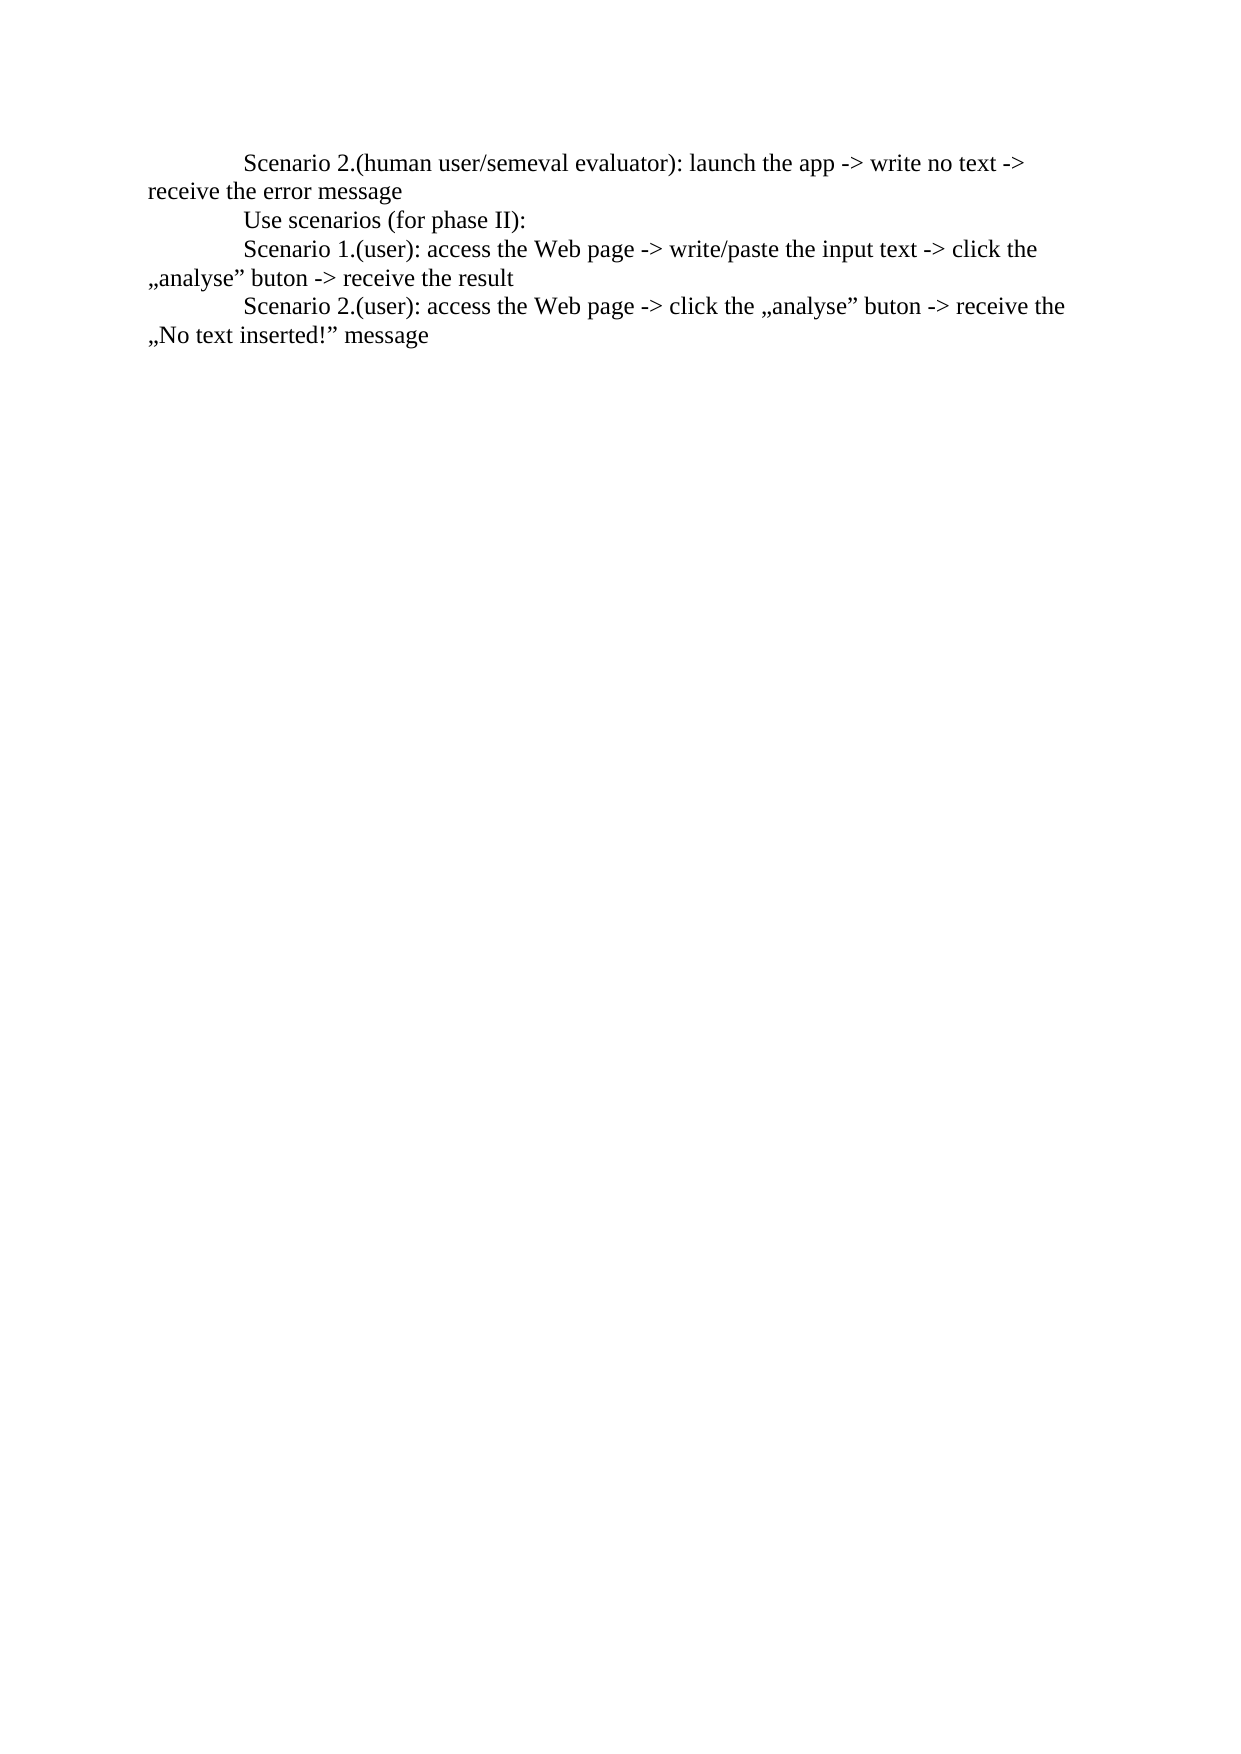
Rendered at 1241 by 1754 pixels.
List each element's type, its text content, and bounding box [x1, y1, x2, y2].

text Scenario 1.(user): access the Web page -> write/paste the input text -> click the „analyse” buton -> receive the result [148, 234, 1093, 291]
text Scenario 2.(human user/semeval evaluator): launch the app -> write no text -> receive the error message [148, 148, 1093, 205]
text Scenario 2.(user): access the Web page -> click the „analyse” buton -> receive the „No text inserted!” message [148, 291, 1093, 349]
text Use scenarios (for phase II): [148, 205, 1093, 234]
